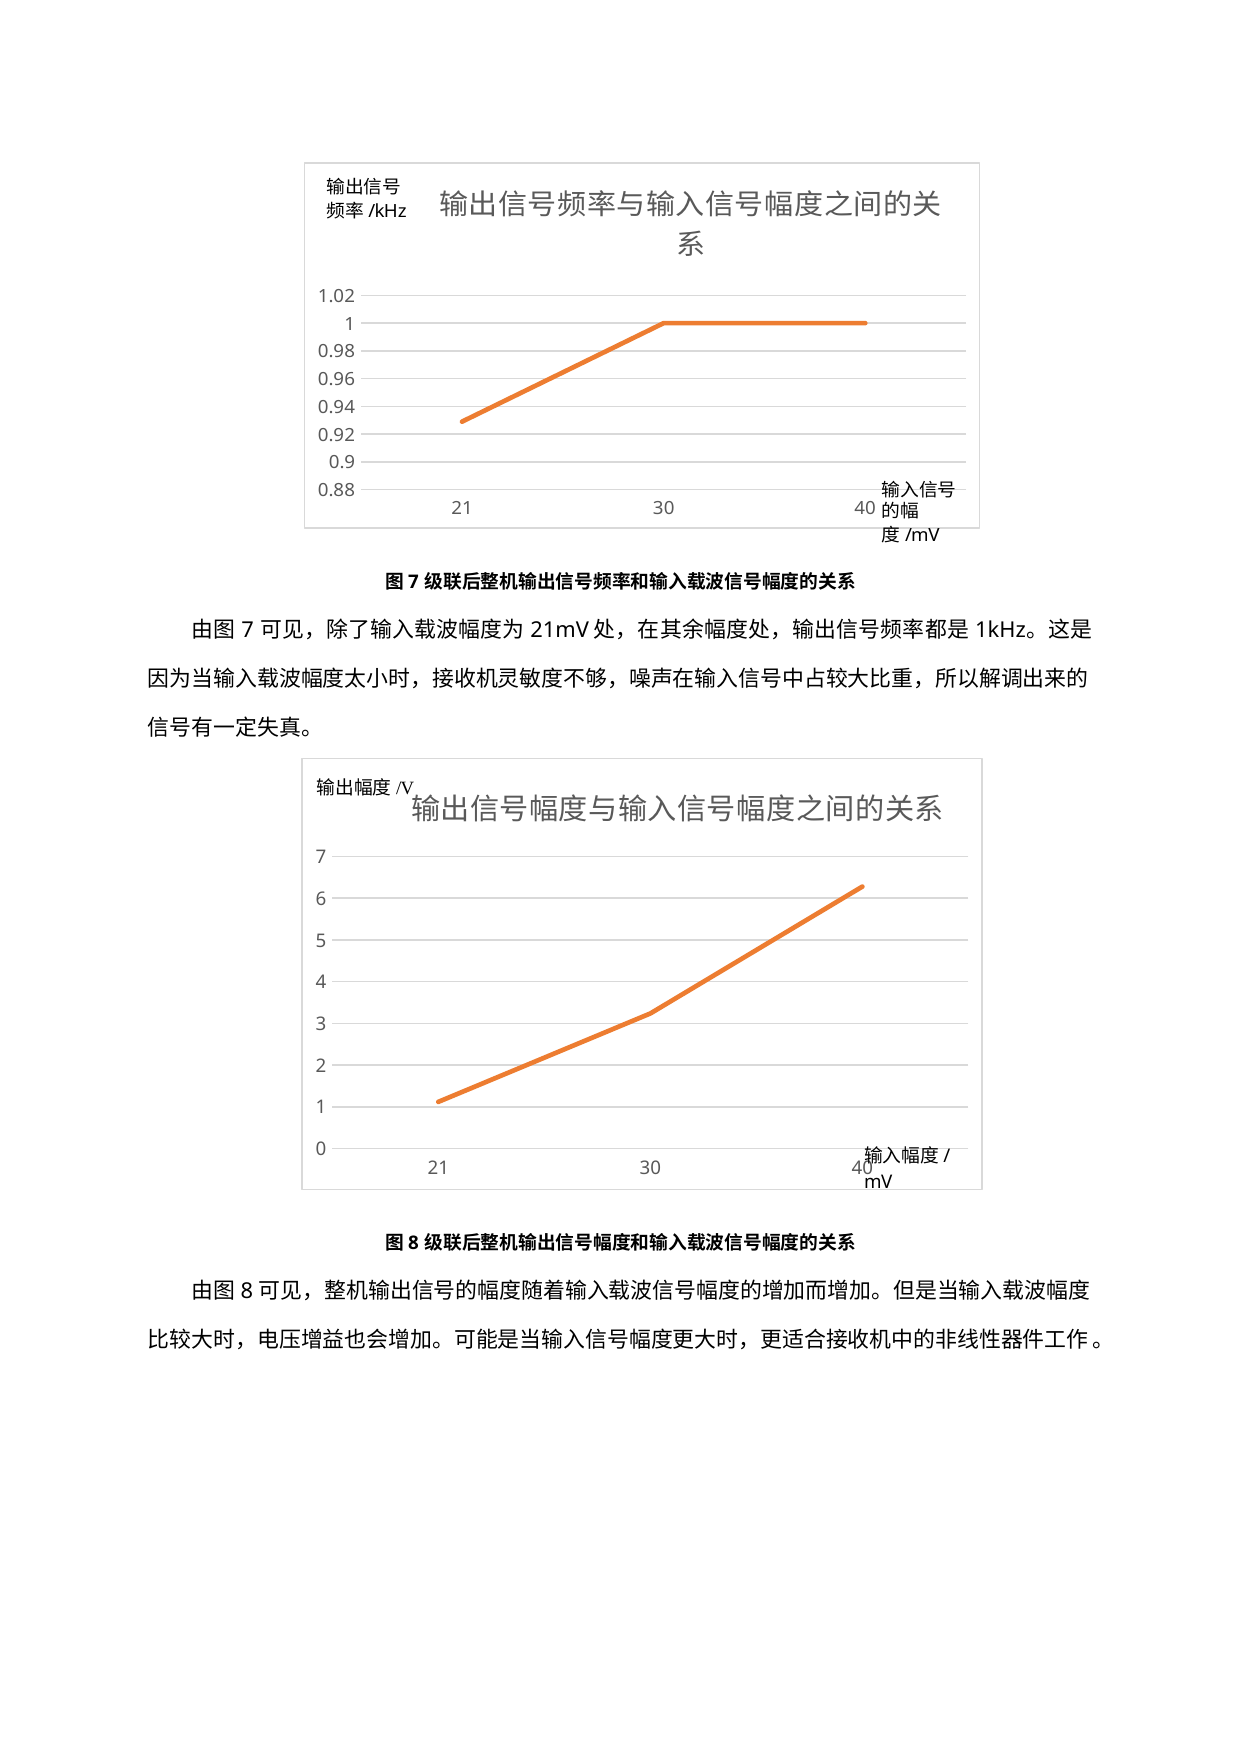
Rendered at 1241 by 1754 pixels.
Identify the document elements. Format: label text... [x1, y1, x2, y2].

text 由图 7 可见，除了输入载波幅度为21mV处，在其余幅度处，输出信号频率都是1kHz。这是因为当输入载波幅度太小时，接收机灵敏度不够，噪声在输入信号中占较大比重，所以解调出来的信号有一定失真。 [148, 612, 1092, 742]
text 图 8 级联后整机输出信号幅度和输入载波信号幅度的关系 [148, 1225, 1092, 1258]
text 图 7 级联后整机输出信号频率和输入载波信号幅度的关系 [148, 564, 1092, 597]
text 由图 8 可见，整机输出信号的幅度随着输入载波信号幅度的增加而增加。但是当输入载波幅度比较大时，电压增益也会增加。可能是当输入信号幅度更大时，更适合接收机中的非线性器件工作。 [148, 1273, 1092, 1403]
